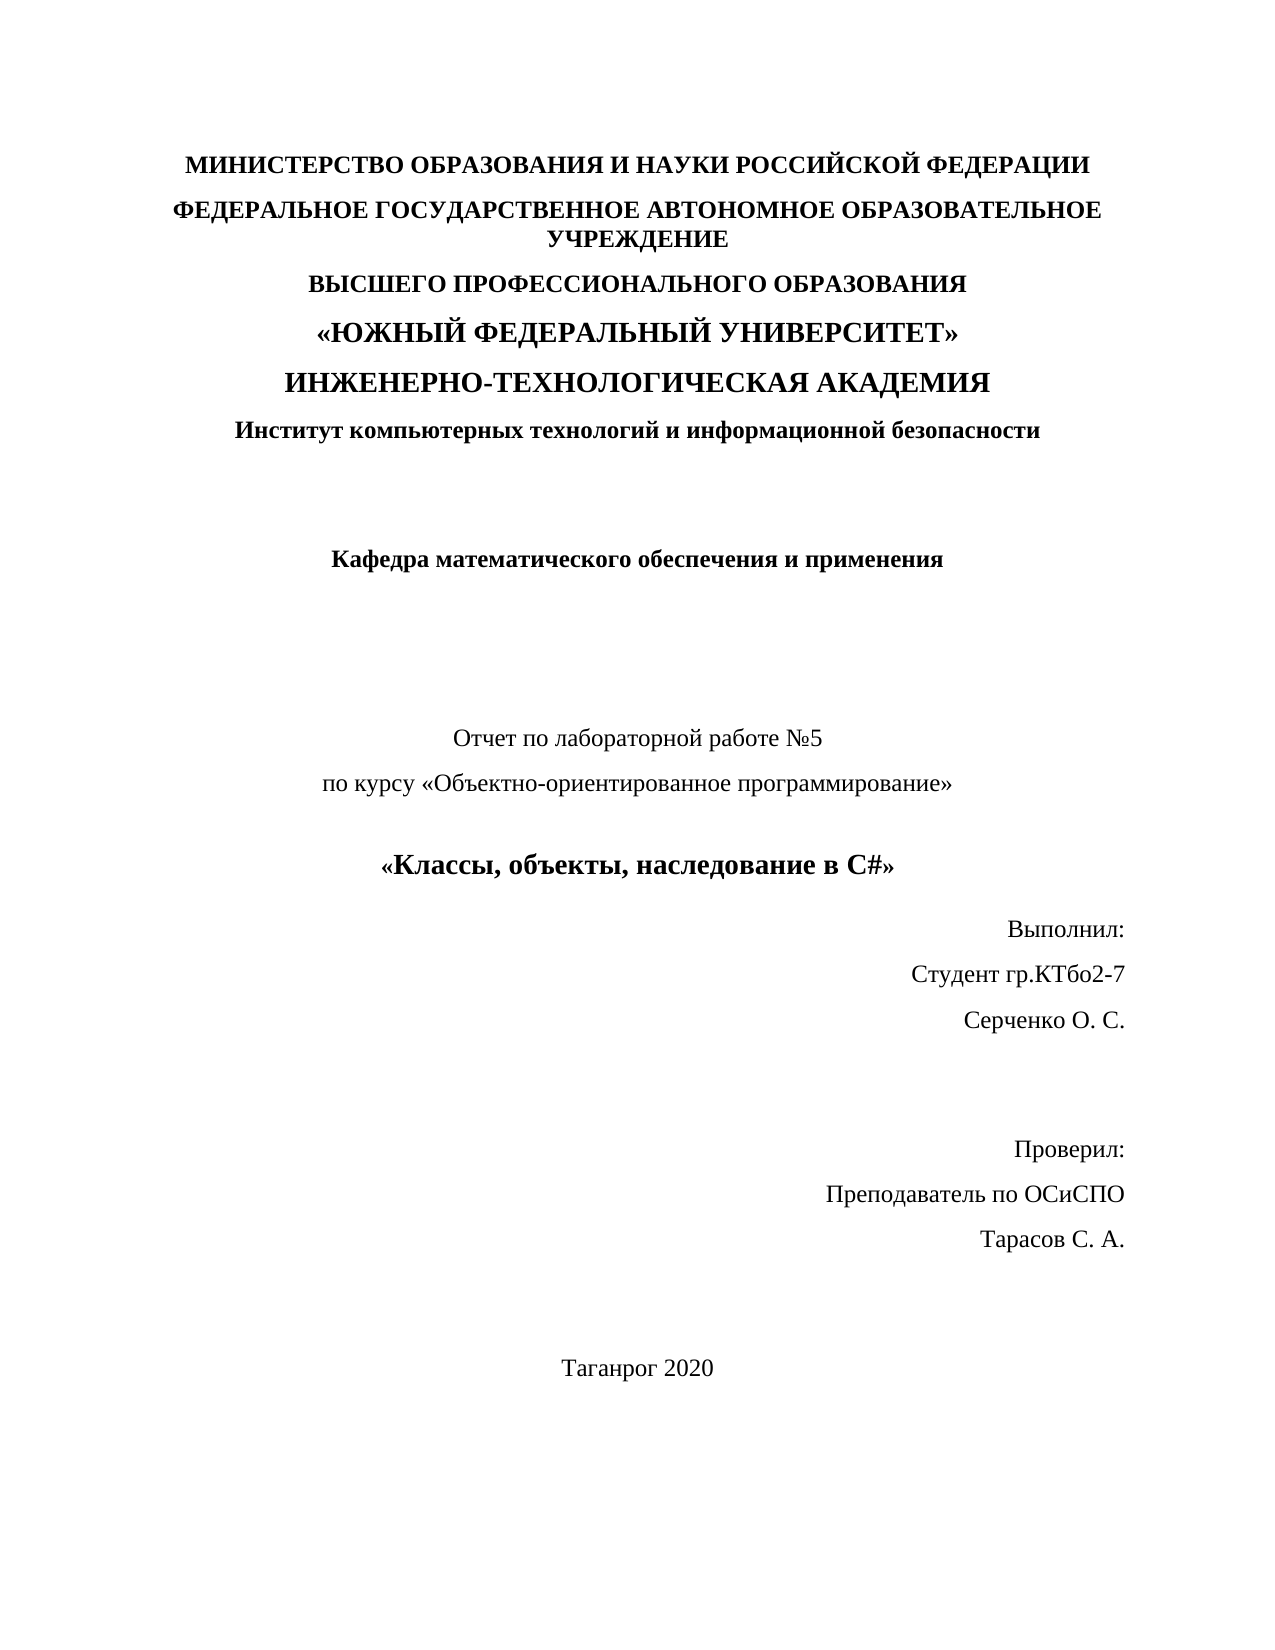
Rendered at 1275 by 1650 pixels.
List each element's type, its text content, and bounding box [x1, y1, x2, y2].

text по курсу «Объектно-ориентированное программирование» [150, 768, 1125, 797]
text Отчет по лабораторной работе №5 [150, 723, 1125, 752]
text ИНЖЕНЕРНО-ТЕХНОЛОГИЧЕСКАЯ АКАДЕМИЯ [150, 365, 1125, 399]
text Студент гр.КТбо2-7 [150, 959, 1125, 988]
text Кафедра математического обеспечения и применения [150, 544, 1125, 573]
text «ЮЖНЫЙ ФЕДЕРАЛЬНЫЙ УНИВЕРСИТЕТ» [150, 315, 1125, 348]
text ФЕДЕРАЛЬНОЕ ГОСУДАРСТВЕННОЕ АВТОНОМНОЕ ОБРАЗОВАТЕЛЬНОЕ УЧРЕЖДЕНИЕ [150, 195, 1125, 253]
text ВЫСШЕГО ПРОФЕССИОНАЛЬНОГО ОБРАЗОВАНИЯ [150, 269, 1125, 298]
text Проверил: [150, 1134, 1125, 1162]
text Выполнил: [150, 914, 1125, 943]
text МИНИСТЕРСТВО ОБРАЗОВАНИЯ И НАУКИ РОССИЙСКОЙ ФЕДЕРАЦИИ [150, 150, 1125, 179]
text Институт компьютерных технологий и информационной безопасности [150, 415, 1125, 444]
text Тарасов С. А. [150, 1224, 1125, 1253]
text Серченко О. С. [150, 1005, 1125, 1034]
text Преподаватель по ОСиСПО [150, 1179, 1125, 1208]
text «Классы, объекты, наследование в C#» [150, 847, 1125, 881]
text Таганрог 2020 [150, 1353, 1125, 1382]
